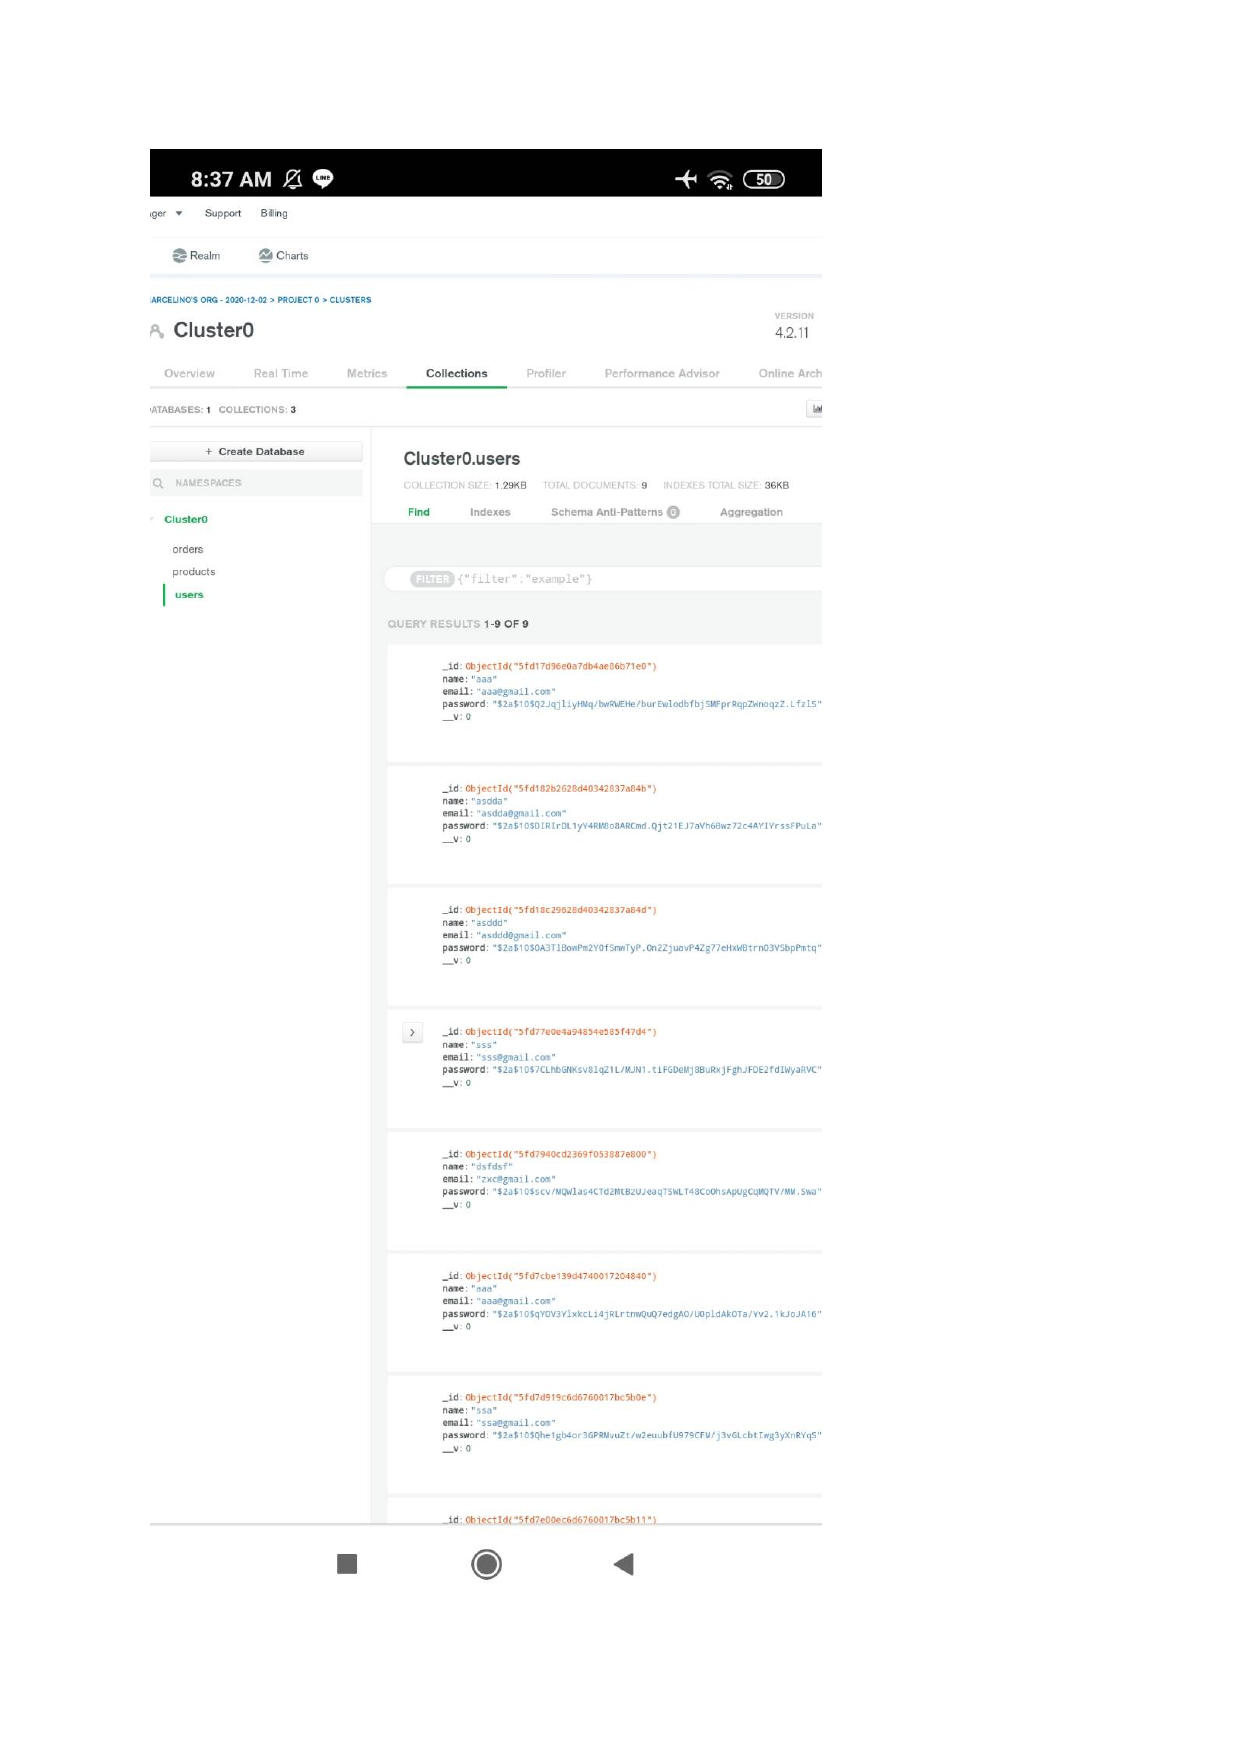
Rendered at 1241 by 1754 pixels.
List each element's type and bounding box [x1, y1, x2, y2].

picture [150, 149, 822, 1604]
